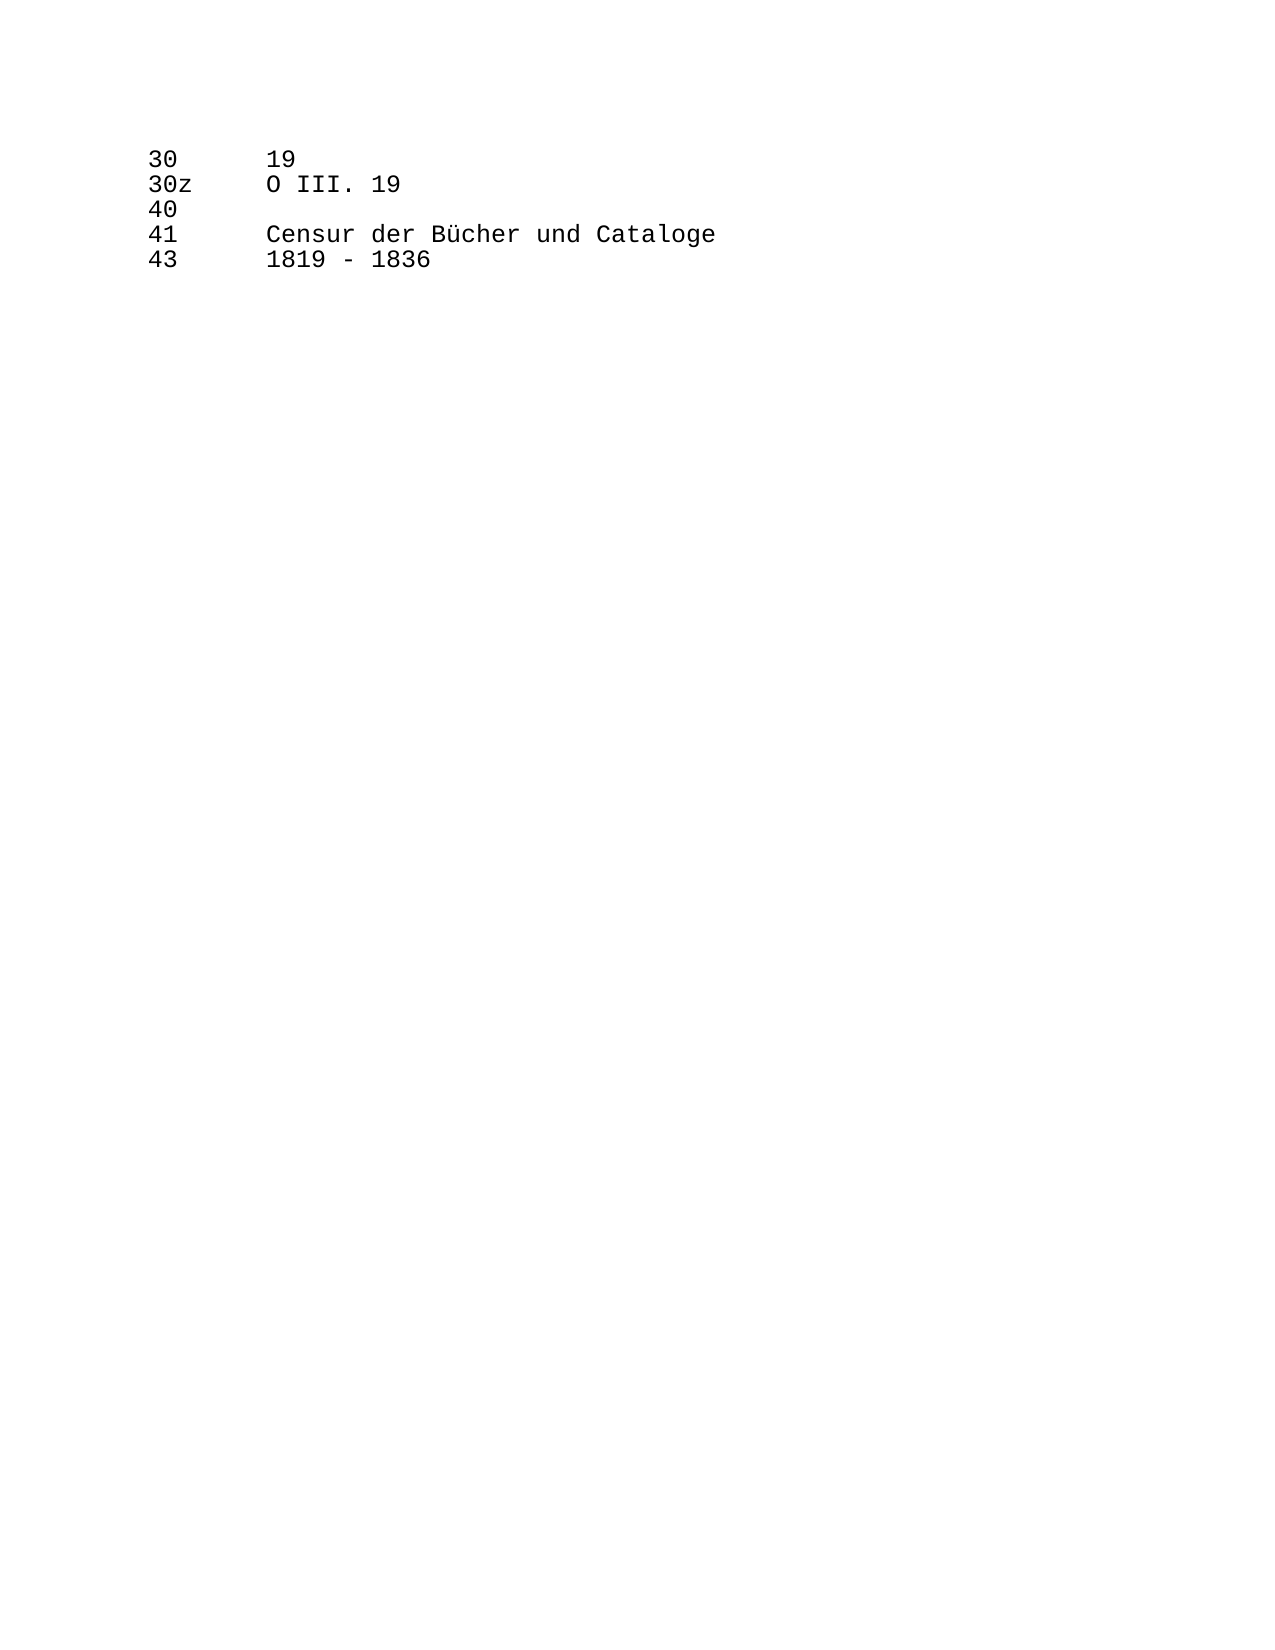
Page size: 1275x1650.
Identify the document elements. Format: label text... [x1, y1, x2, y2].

text 30 19 [148, 148, 1127, 173]
text 43 1819 - 1836 [148, 248, 1127, 273]
text 41 s[Censur ]sder s[Bücher]s und s[Catalog]se [148, 223, 1127, 248]
text 30z O III. 19 [148, 173, 1127, 198]
text 40 <-> [148, 198, 1127, 223]
